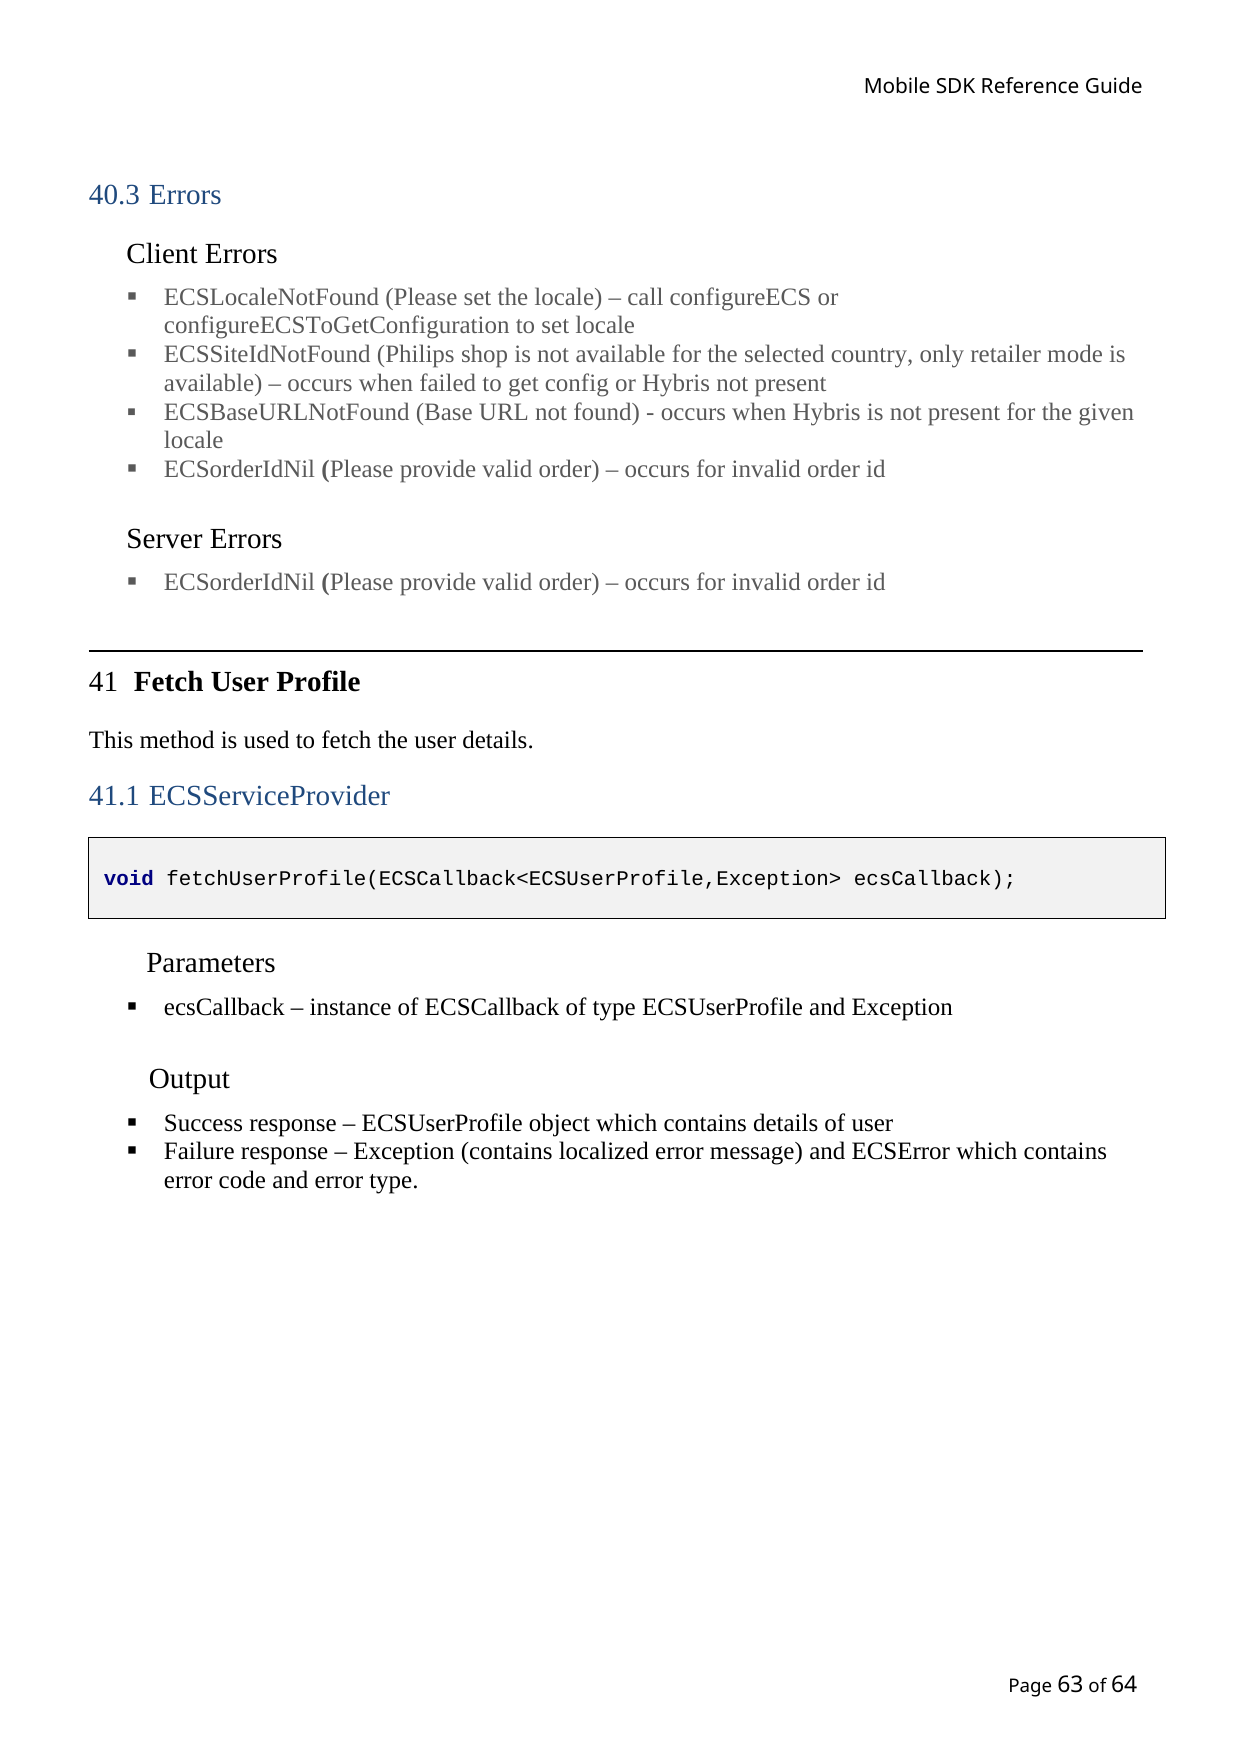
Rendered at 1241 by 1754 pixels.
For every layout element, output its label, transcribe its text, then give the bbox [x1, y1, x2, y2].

subtitle Fetch User Profile [89, 652, 1143, 698]
subtitle Errors [89, 177, 1143, 211]
subtitle Output [149, 1062, 1143, 1095]
text Server Errors [89, 521, 1143, 555]
list Success response – ECSUserProfile object which contains details of user [126, 1108, 1143, 1136]
list ECSLocaleNotFound (Please set the locale) – call configureECS or configureECSToGetConfiguration to set locale [126, 282, 1143, 339]
list ecsCallback – instance of ECSCallback of type ECSUserProfile and Exception [126, 992, 1143, 1020]
subtitle Parameters [89, 946, 1143, 979]
text Client Errors [89, 236, 1143, 269]
list ECSBaseURLNotFound (Base URL not found) - occurs when Hybris is not present for the given locale [126, 397, 1143, 454]
subtitle ECSServiceProvider [89, 778, 1143, 812]
list ECSSiteIdNotFound (Philips shop is not available for the selected country, only retailer mode is available) – occurs when failed to get config or Hybris not present [126, 339, 1143, 397]
list Failure response – Exception (contains localized error message) and ECSError which contains error code and error type. [126, 1136, 1143, 1194]
list ECSorderIdNil (Please provide valid order) – occurs for invalid order id [126, 567, 1143, 596]
text This method is used to fetch the user details. [89, 725, 1143, 753]
list ECSorderIdNil (Please provide valid order) – occurs for invalid order id [126, 454, 1143, 483]
